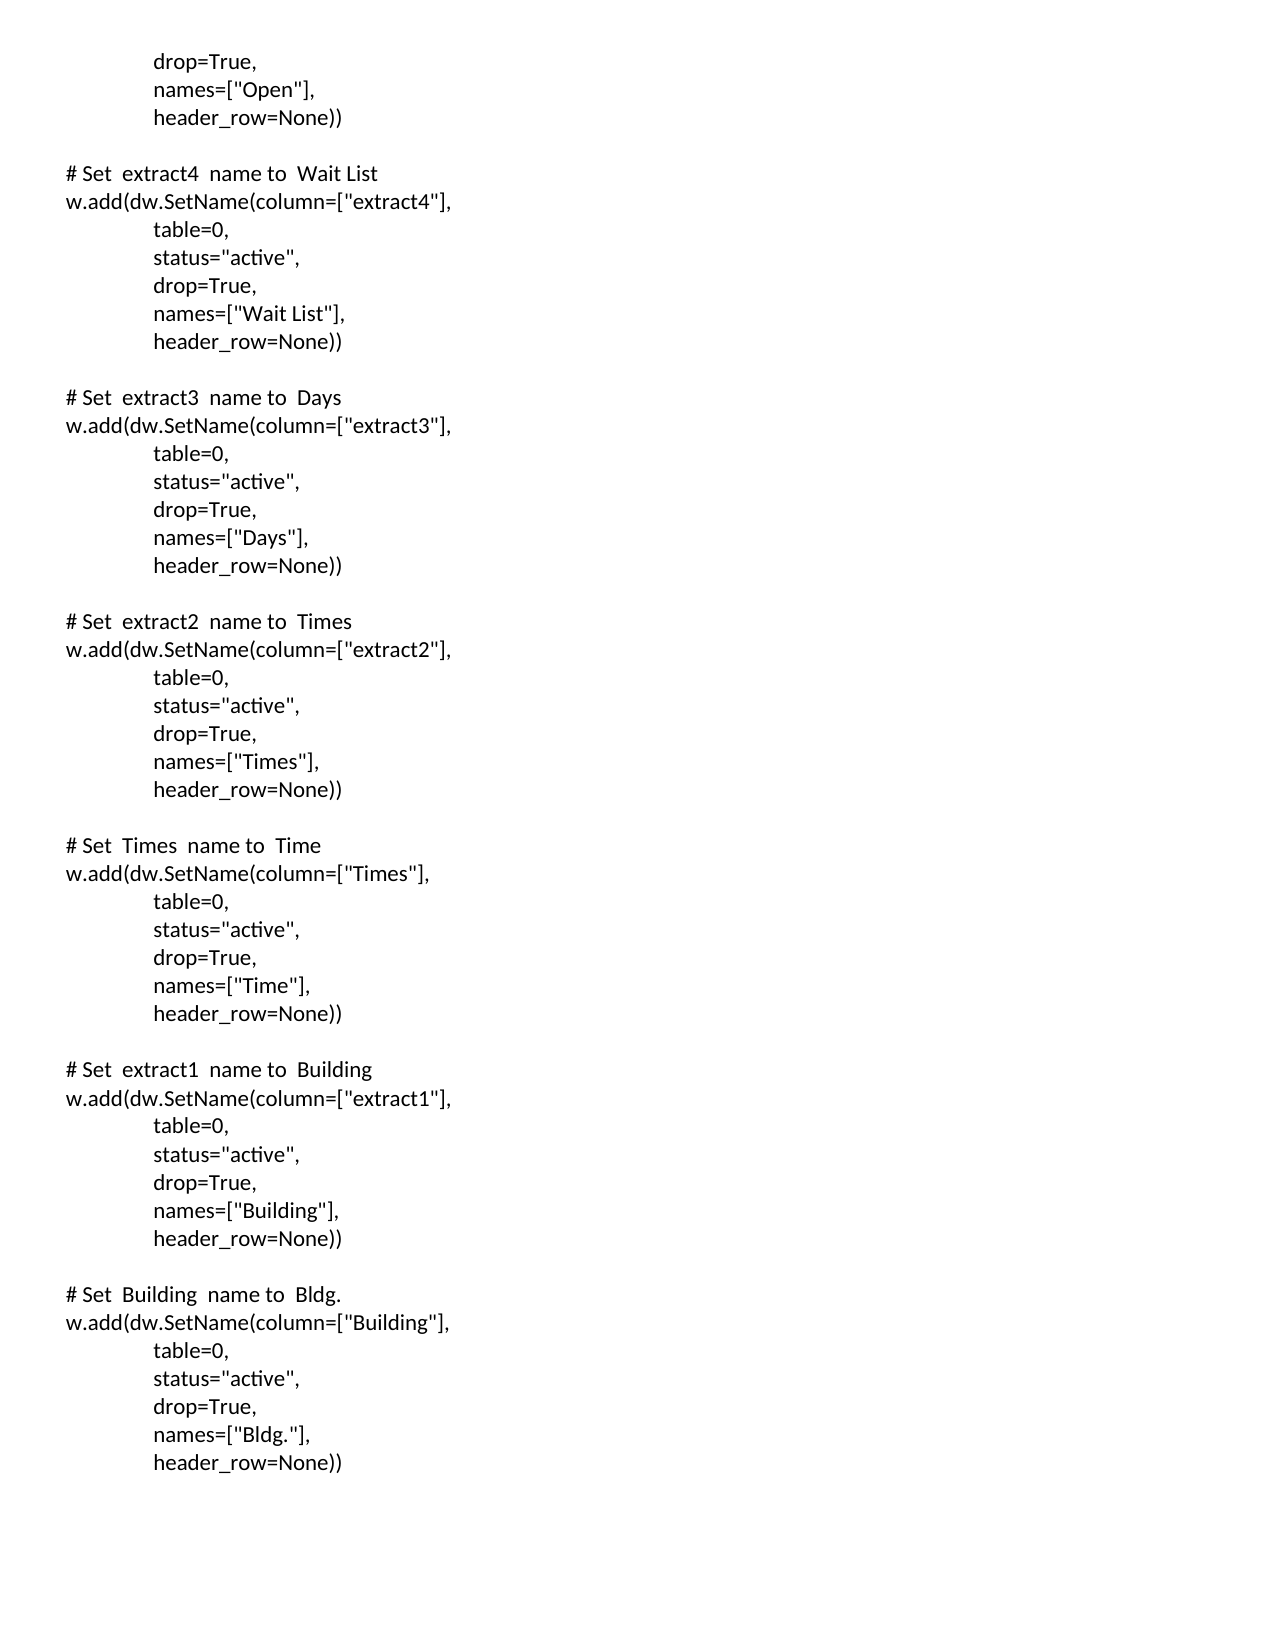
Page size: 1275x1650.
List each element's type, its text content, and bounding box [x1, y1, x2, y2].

text table=0, [66, 215, 1219, 243]
text names=["Times"], [66, 747, 1219, 775]
text status="active", [66, 1140, 1219, 1168]
text drop=True, [66, 47, 1219, 75]
text status="active", [66, 467, 1219, 495]
text names=["Building"], [66, 1196, 1219, 1224]
text names=["Time"], [66, 972, 1219, 999]
text w.add(dw.SetName(column=["extract3"], [66, 411, 1219, 439]
text header_row=None)) [66, 327, 1219, 355]
text # Set extract4 name to Wait List [66, 159, 1219, 187]
text drop=True, [66, 271, 1219, 299]
text drop=True, [66, 1392, 1219, 1420]
text names=["Bldg."], [66, 1420, 1219, 1448]
text names=["Wait List"], [66, 299, 1219, 327]
text # Set Building name to Bldg. [66, 1280, 1219, 1308]
text # Set Times name to Time [66, 831, 1219, 859]
text # Set extract1 name to Building [66, 1056, 1219, 1084]
text header_row=None)) [66, 1224, 1219, 1252]
text drop=True, [66, 495, 1219, 523]
text header_row=None)) [66, 103, 1219, 131]
text w.add(dw.SetName(column=["Times"], [66, 859, 1219, 887]
text status="active", [66, 691, 1219, 719]
text status="active", [66, 243, 1219, 271]
text header_row=None)) [66, 775, 1219, 803]
text status="active", [66, 1364, 1219, 1392]
text status="active", [66, 916, 1219, 943]
text drop=True, [66, 943, 1219, 972]
text table=0, [66, 887, 1219, 916]
text drop=True, [66, 719, 1219, 747]
text w.add(dw.SetName(column=["extract1"], [66, 1084, 1219, 1112]
text header_row=None)) [66, 1448, 1219, 1476]
text table=0, [66, 1112, 1219, 1140]
text table=0, [66, 1336, 1219, 1364]
text names=["Open"], [66, 75, 1219, 103]
text names=["Days"], [66, 523, 1219, 551]
text header_row=None)) [66, 999, 1219, 1028]
text # Set extract3 name to Days [66, 383, 1219, 411]
text w.add(dw.SetName(column=["extract2"], [66, 635, 1219, 663]
text table=0, [66, 439, 1219, 467]
text drop=True, [66, 1168, 1219, 1196]
text w.add(dw.SetName(column=["Building"], [66, 1308, 1219, 1336]
text w.add(dw.SetName(column=["extract4"], [66, 187, 1219, 215]
text # Set extract2 name to Times [66, 607, 1219, 635]
text header_row=None)) [66, 551, 1219, 579]
text table=0, [66, 663, 1219, 691]
